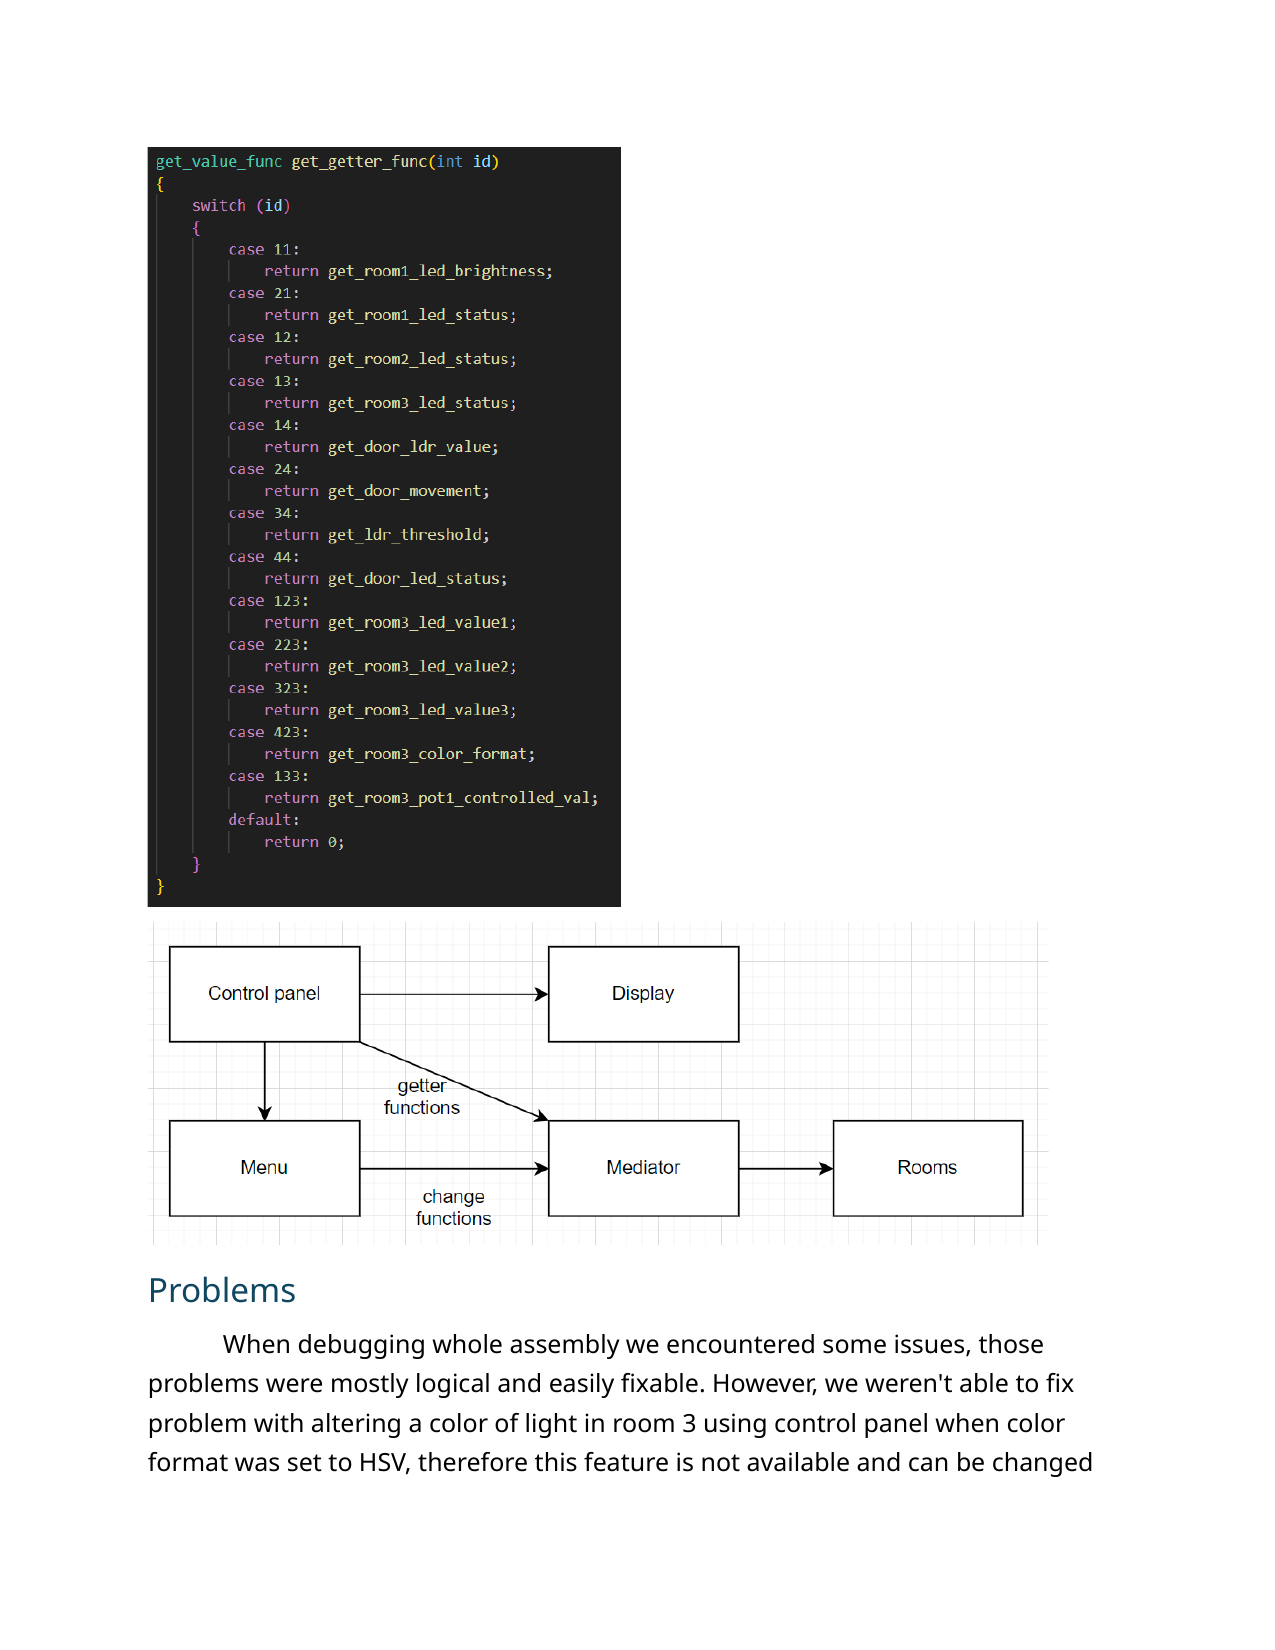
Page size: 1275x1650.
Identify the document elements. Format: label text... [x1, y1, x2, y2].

picture [147, 147, 621, 907]
subtitle Problems [148, 1266, 1127, 1312]
picture [147, 922, 1049, 1245]
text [148, 1327, 1127, 1478]
